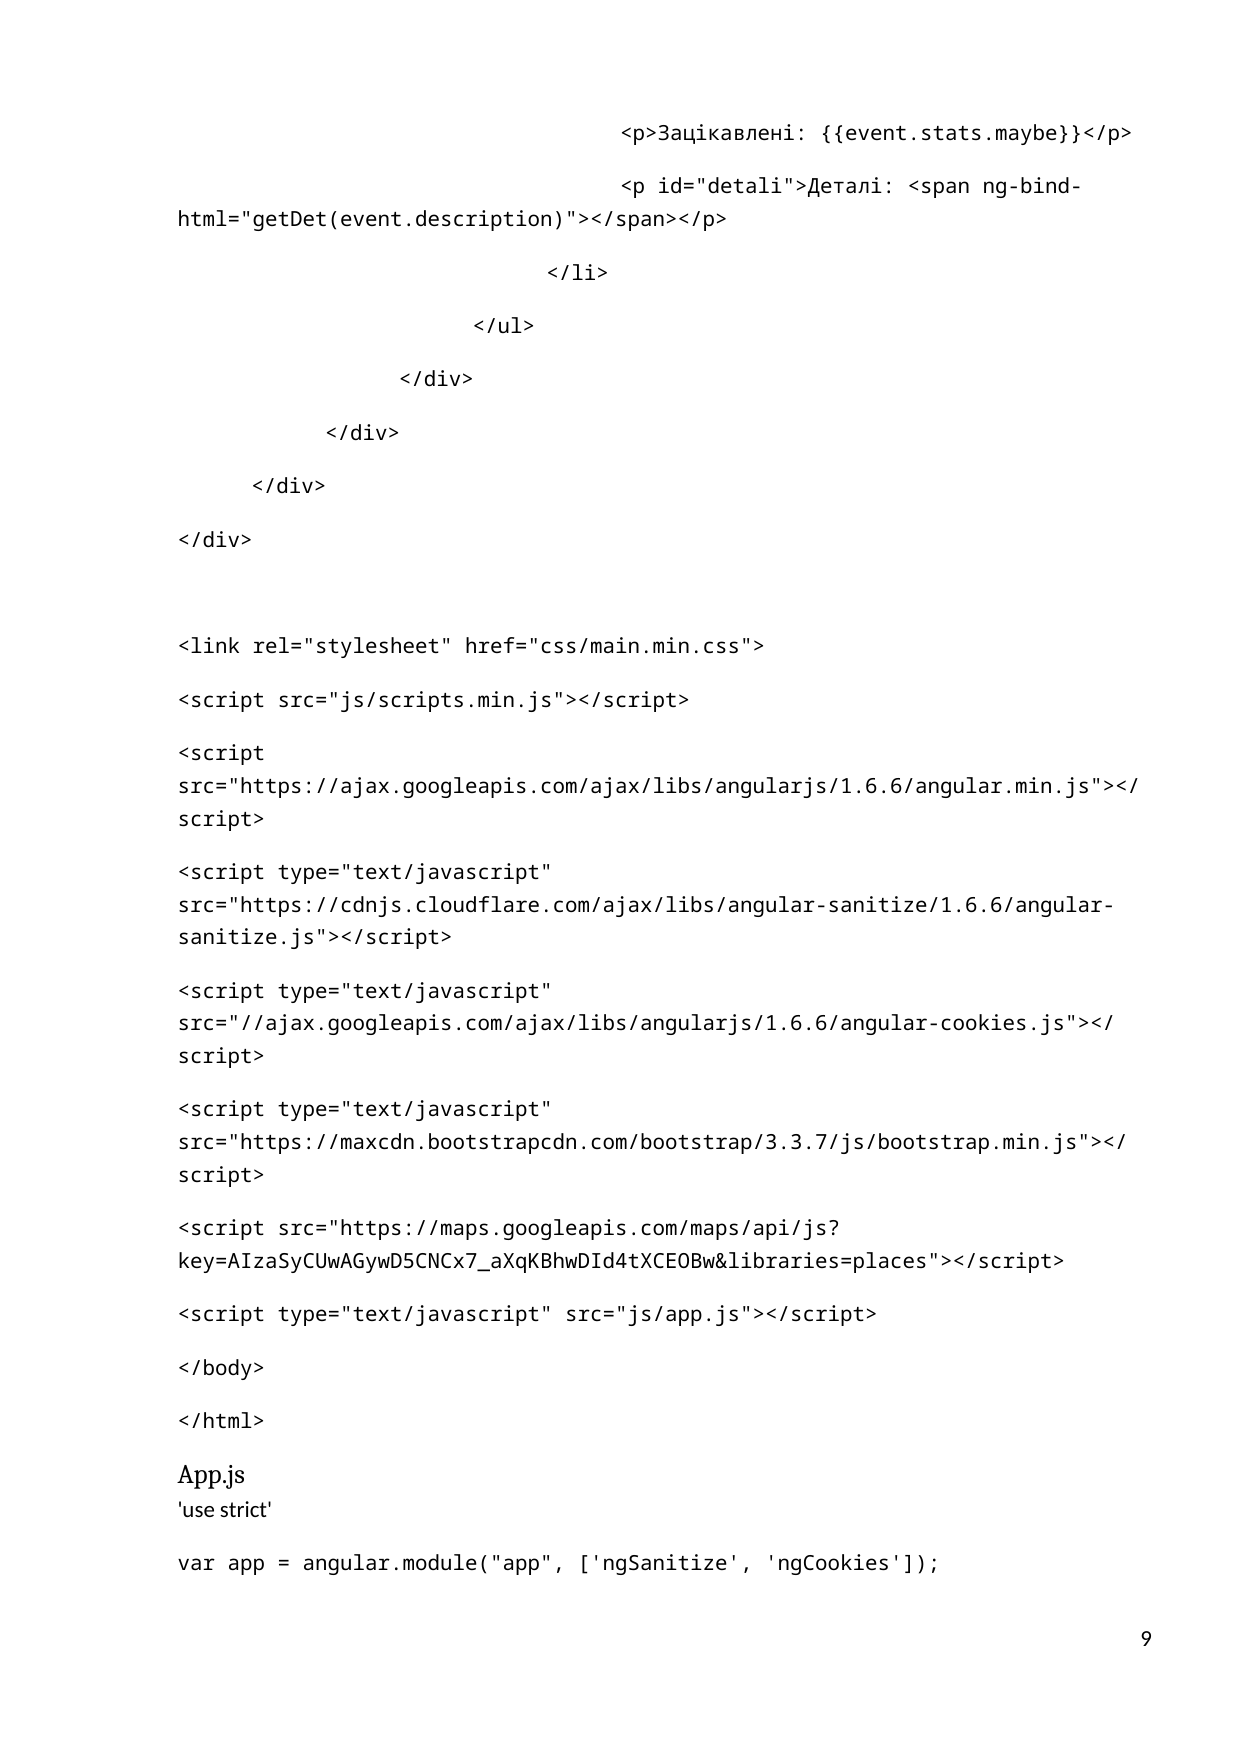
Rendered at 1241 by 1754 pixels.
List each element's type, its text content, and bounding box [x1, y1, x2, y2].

text <p>Зацікавлені: {{event.stats.maybe}}</p> [177, 118, 1152, 147]
text </li> [177, 258, 1152, 286]
text <p id="detali">Деталі: <span ng-bind-html="getDet(event.description)"></span></p> [177, 172, 1152, 233]
text </ul> [177, 311, 1152, 339]
subtitle App.js [177, 1459, 1152, 1491]
text <link rel="stylesheet" href="css/main.min.css"> [177, 632, 1152, 660]
text var app = angular.module("app", ['ngSanitize', 'ngCookies']); [177, 1548, 1152, 1577]
text </body> [177, 1353, 1152, 1381]
text </div> [177, 525, 1152, 553]
text <script src="js/scripts.min.js"></script> [177, 685, 1152, 713]
text </html> [177, 1406, 1152, 1434]
text <script src="https://ajax.googleapis.com/ajax/libs/angularjs/1.6.6/angular.min.js"></script> [177, 738, 1152, 832]
text <script type="text/javascript" src="https://cdnjs.cloudflare.com/ajax/libs/angular-sanitize/1.6.6/angular-sanitize.js"></script> [177, 857, 1152, 951]
text <script src="https://maps.googleapis.com/maps/api/js?key=AIzaSyCUwAGywD5CNCx7_aXqKBhwDId4tXCEOBw&libraries=places"></script> [177, 1213, 1152, 1274]
text <script type="text/javascript" src="https://maxcdn.bootstrapcdn.com/bootstrap/3.3.7/js/bootstrap.min.js"></script> [177, 1094, 1152, 1188]
text 'use strict' [177, 1495, 1152, 1523]
text </div> [177, 364, 1152, 393]
text </div> [177, 418, 1152, 446]
text </div> [177, 471, 1152, 500]
text <script type="text/javascript" src="js/app.js"></script> [177, 1299, 1152, 1328]
text <script type="text/javascript" src="//ajax.googleapis.com/ajax/libs/angularjs/1.6.6/angular-cookies.js"></script> [177, 976, 1152, 1069]
